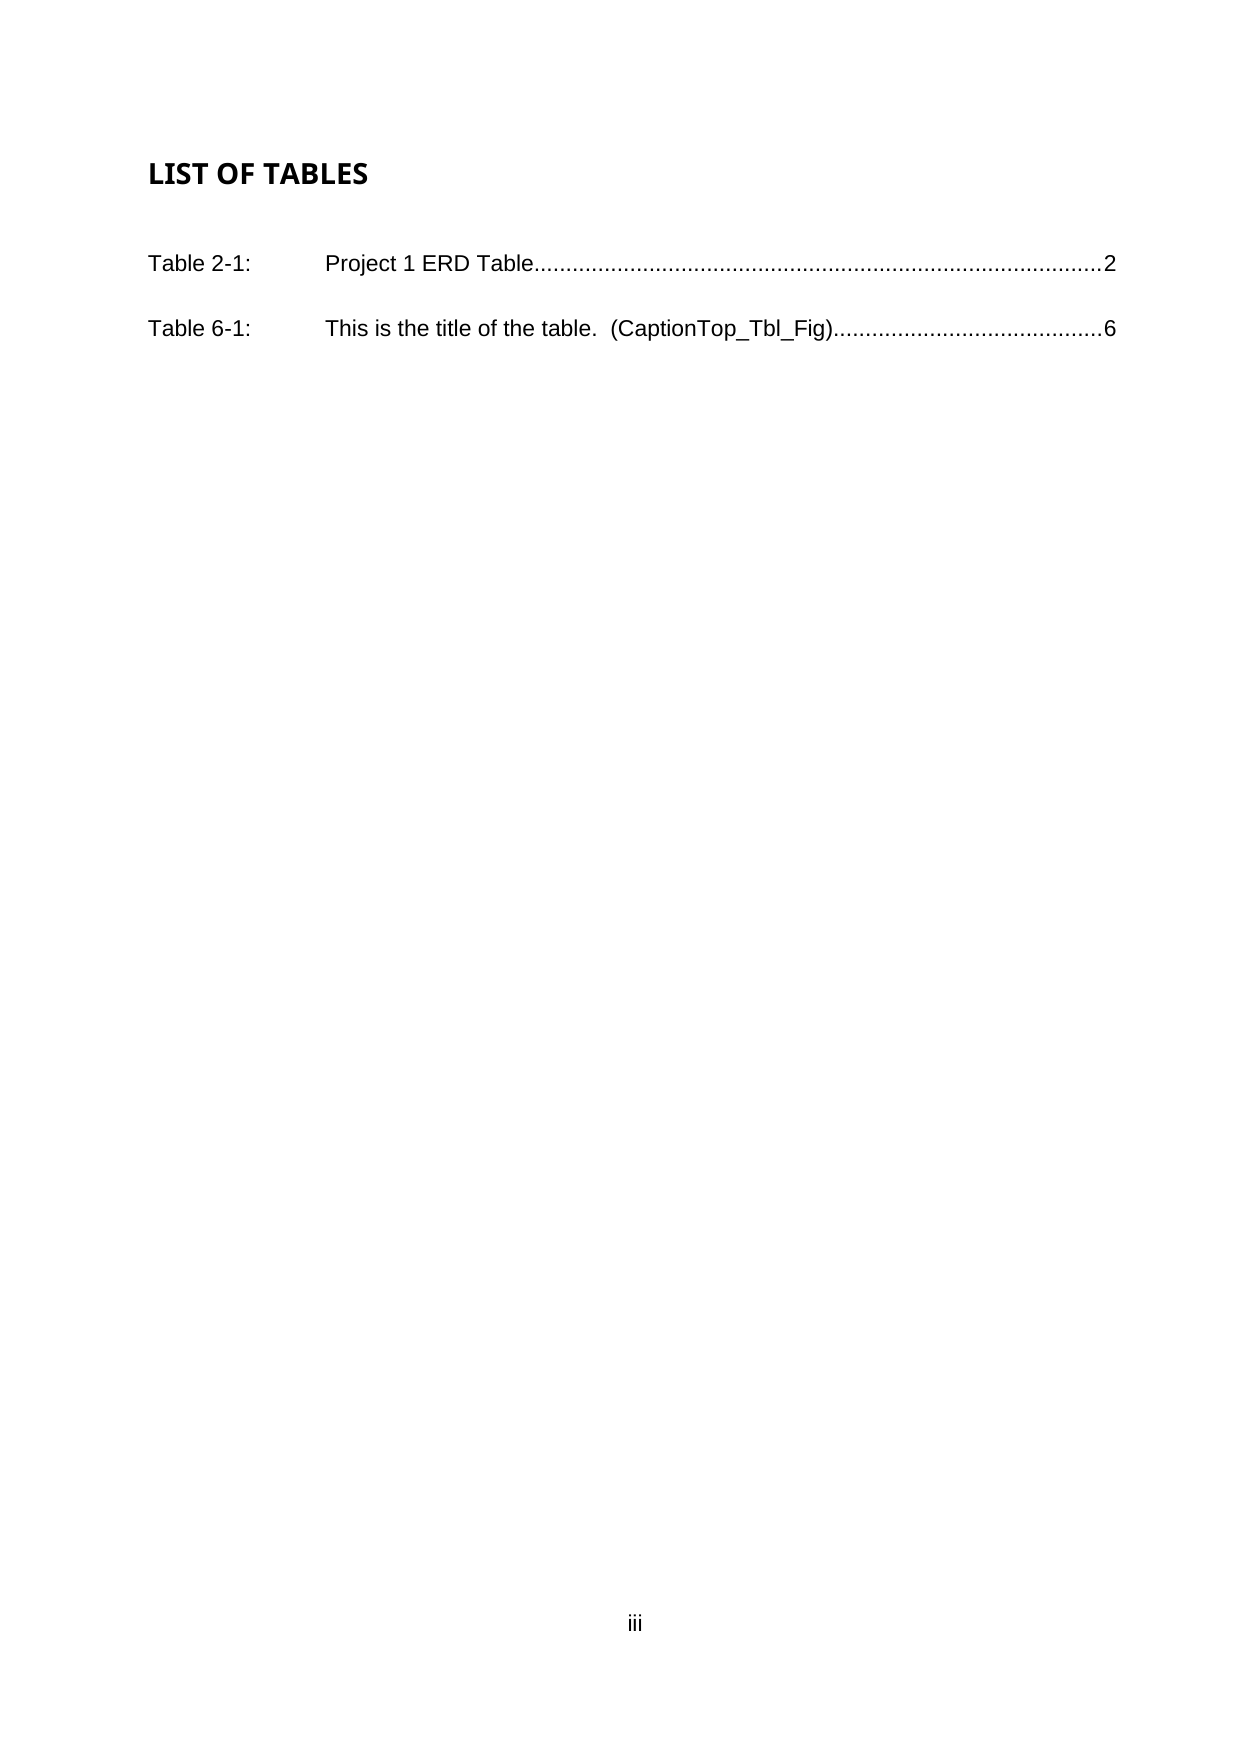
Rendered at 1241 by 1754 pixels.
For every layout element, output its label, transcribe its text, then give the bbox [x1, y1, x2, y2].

text Table 6-1: This is the title of the table. (CaptionTop_Tbl_Fig) 6 [148, 315, 1063, 342]
subtitle List of Tables [148, 153, 1122, 193]
text Table 2-1: Project 1 ERD Table. 2 [148, 250, 1063, 276]
